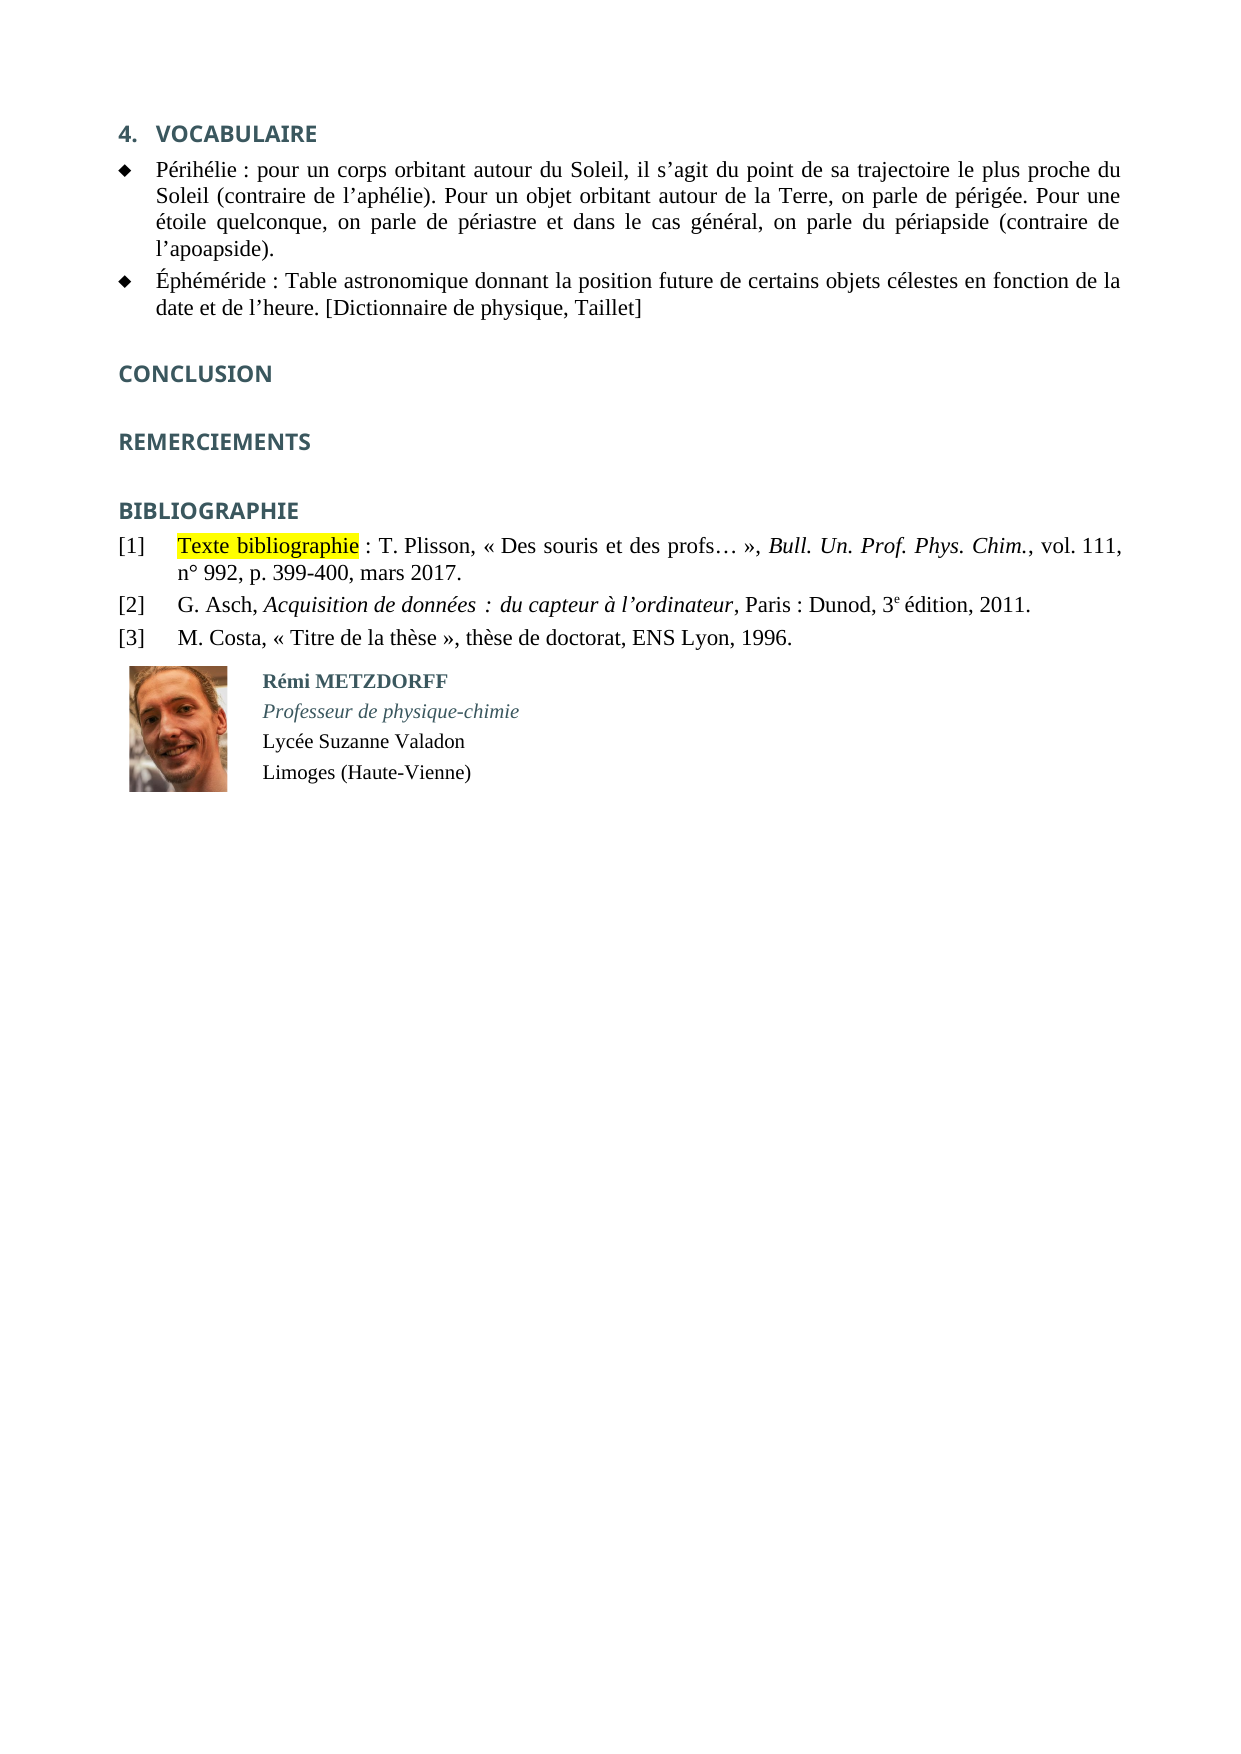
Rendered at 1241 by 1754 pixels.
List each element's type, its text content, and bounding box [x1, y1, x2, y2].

text [3] M. Costa, « Titre de la thèse », thèse de doctorat, ENS Lyon, 1996. [118, 624, 1122, 650]
text [1] Texte bibliographie : T. Plisson, « Des souris et des profs… », Bull. Un. Prof. Phys. Chim., vol. 111, n° 992, p. 399-400, mars 2017. [118, 532, 1122, 585]
subtitle REMERCIEMENTS [118, 426, 1122, 457]
subtitle BIBLIOGRAPHIE [118, 495, 1122, 526]
list Éphéméride : Table astronomique donnant la position future de certains objets célestes en fonction de la date et de l’heure. [Dictionnaire de physique, Taillet] [118, 267, 1122, 320]
table_header [118, 650, 251, 796]
list Périhélie : pour un corps orbitant autour du Soleil, il s’agit du point de sa trajectoire le plus proche du Soleil (contraire de l’aphélie). Pour un objet orbitant autour de la Terre, on parle de périgée. Pour une étoile quelconque, on parle de périastre et dans le cas général, on parle du périapside (contraire de l’apoapside). [118, 156, 1122, 261]
text [2] G. Asch, Acquisition de données : du capteur à l’ordinateur, Paris : Dunod, 3e édition, 2011. [118, 591, 1122, 618]
picture [129, 666, 228, 792]
subtitle CONCLUSION [118, 357, 1122, 389]
table_header Rémi METZDORFF Professeur de physique-chimie Lycée Suzanne Valadon Limoges (Haute-Vienne) [251, 650, 1206, 796]
subtitle VOCABULAIRE [118, 118, 1122, 149]
